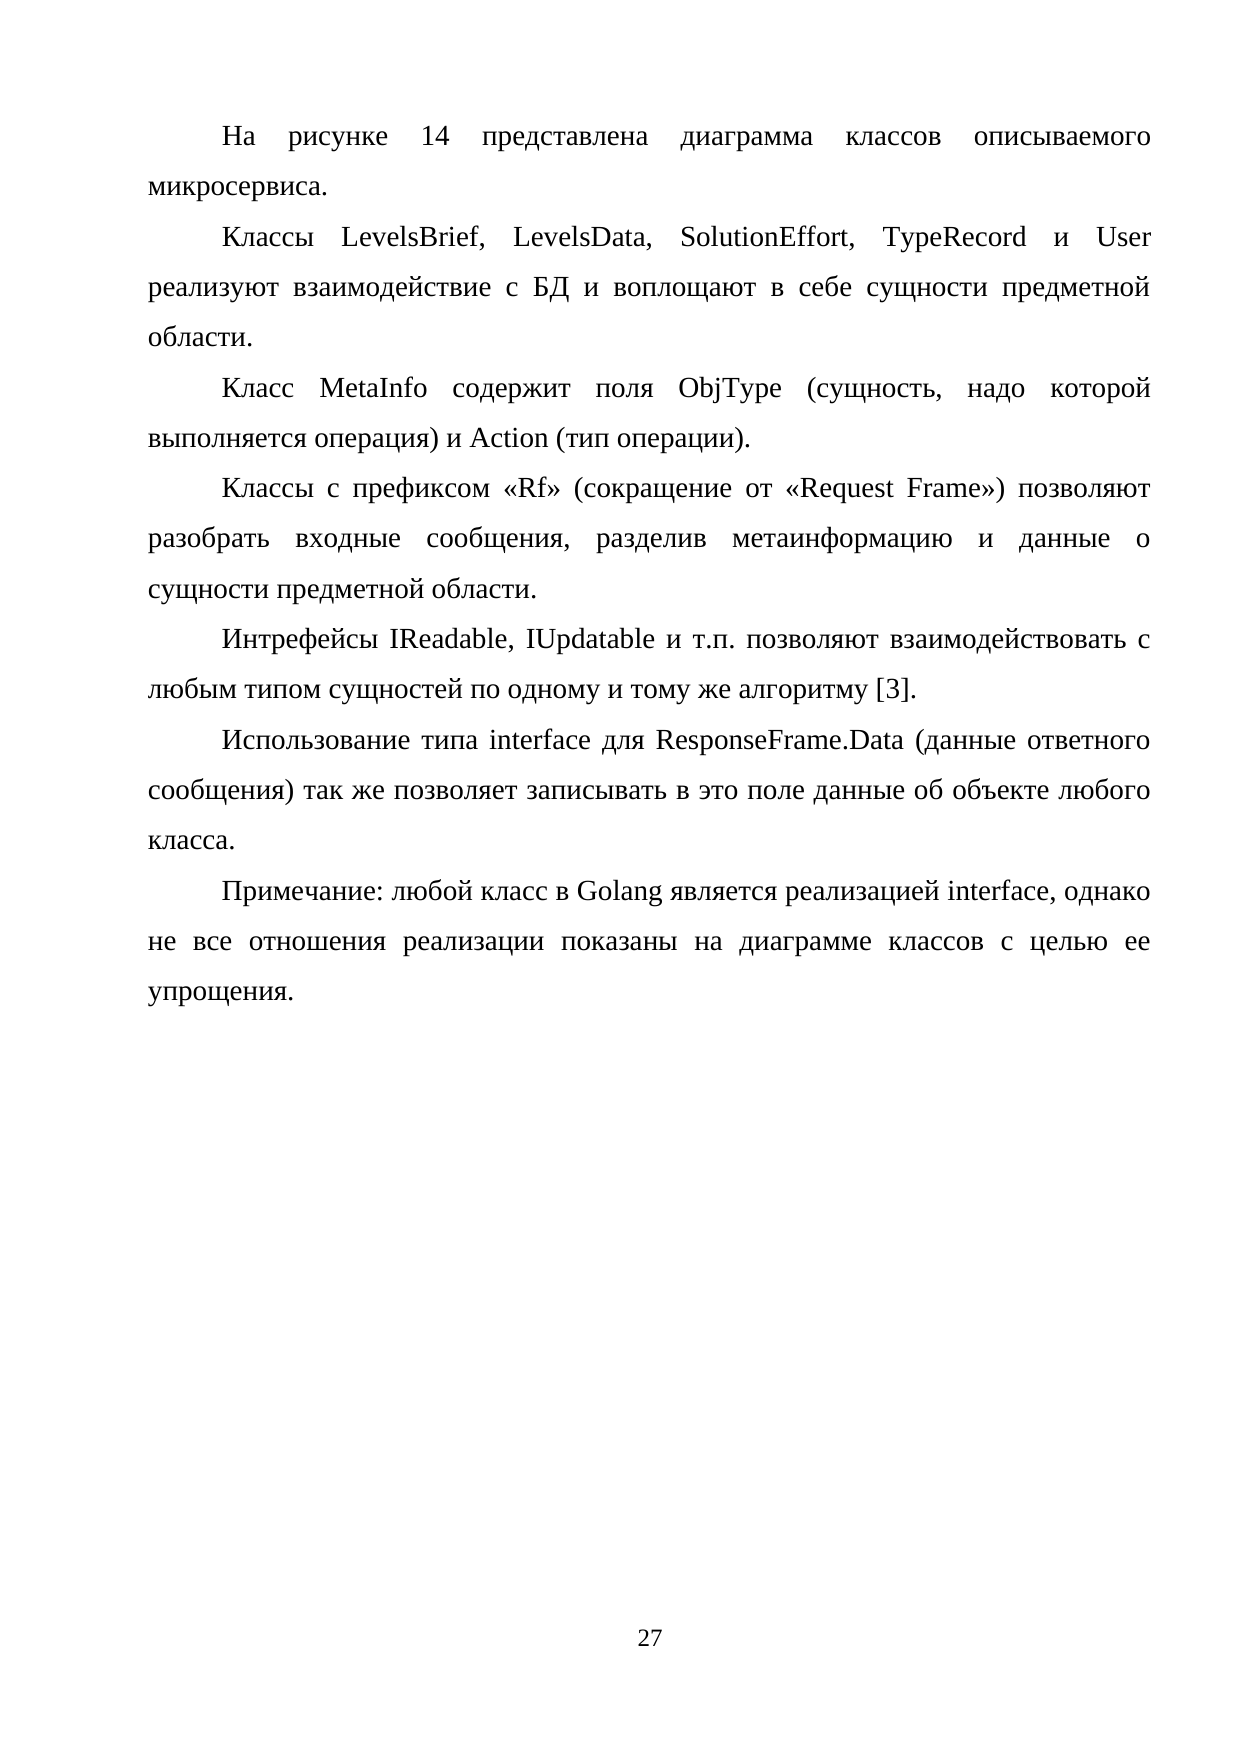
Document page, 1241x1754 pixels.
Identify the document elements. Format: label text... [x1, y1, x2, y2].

text Примечание: любой класс в Golang является реализацией interface, однако не все отношения реализации показаны на диаграмме классов с целью ее упрощения. [148, 873, 1152, 1007]
text На рисунке 14 представлена диаграмма классов описываемого микросервиса. [148, 118, 1152, 202]
text Класс MetaInfo содержит поля ObjType (сущность, надо которой выполняется операция) и Action (тип операции). [148, 370, 1152, 453]
text Классы LevelsBrief, LevelsData, SolutionEffort, TypeRecord и User реализуют взаимодействие с БД и воплощают в себе сущности предметной области. [148, 219, 1152, 353]
text Классы с префиксом «Rf» (сокращение от «Request Frame») позволяют разобрать входные сообщения, разделив метаинформацию и данные о сущности предметной области. [148, 470, 1152, 604]
text Использование типа interface для ResponseFrame.Data (данные ответного сообщения) так же позволяет записывать в это поле данные об объекте любого класса. [148, 722, 1152, 856]
text Интрефейсы IReadable, IUpdatable и т.п. позволяют взаимодействовать с любым типом сущностей по одному и тому же алгоритму [3]. [148, 621, 1152, 705]
